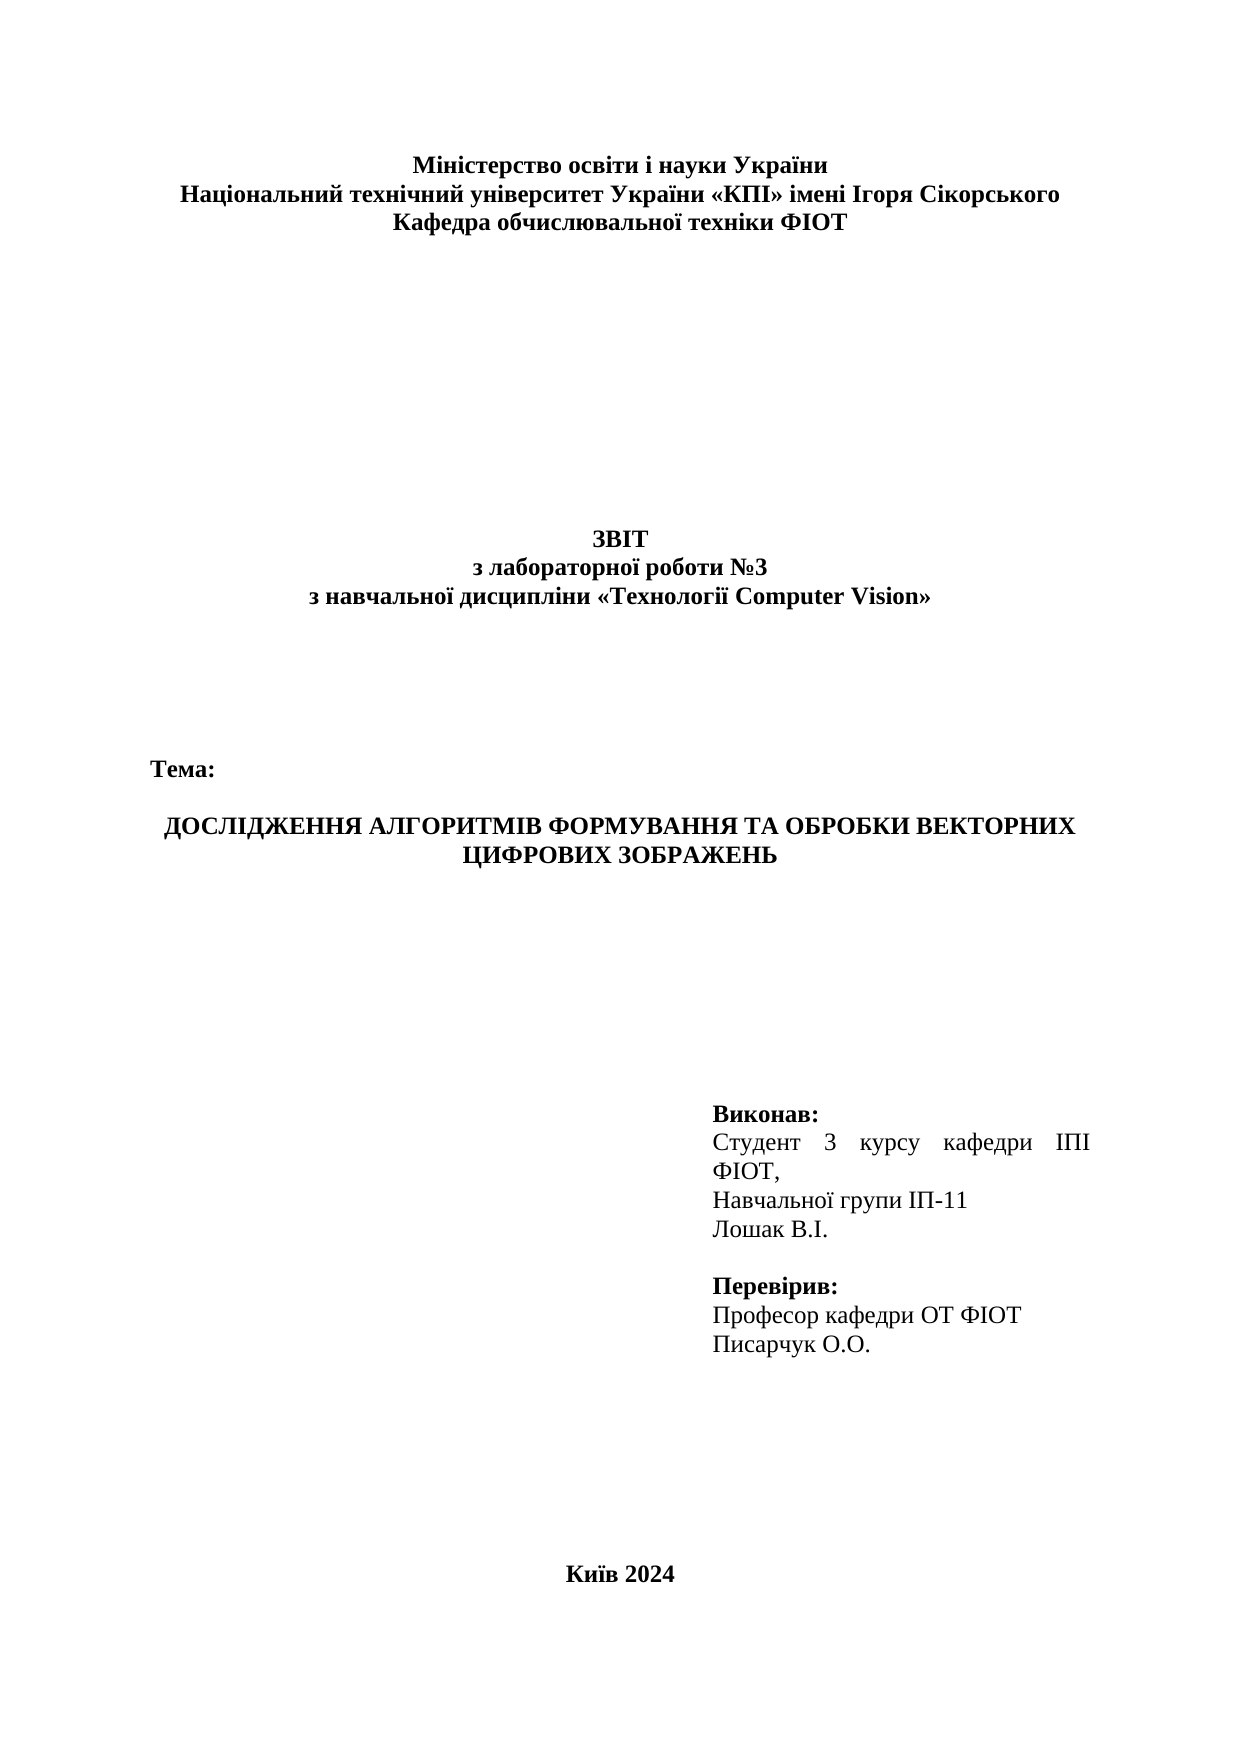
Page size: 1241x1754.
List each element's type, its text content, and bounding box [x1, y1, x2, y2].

text Київ 2024 [150, 1559, 1090, 1587]
text Навчальної групи ІП-11 [712, 1185, 1090, 1214]
text Студент 3 курсу кафедри ІПІ ФІОТ, [712, 1127, 1090, 1185]
text Виконав: [712, 1099, 1090, 1127]
text Лошак В.І. [712, 1214, 1090, 1242]
text ЗВІТ [150, 524, 1090, 552]
text Кафедра обчислювальної техніки ФІОТ [150, 207, 1090, 236]
text ЦИФРОВИХ ЗОБРАЖЕНЬ [150, 840, 1090, 869]
text Тема: [150, 754, 1090, 782]
text ДОСЛІДЖЕННЯ АЛГОРИТМІВ ФОРМУВАННЯ ТА ОБРОБКИ ВЕКТОРНИХ [150, 811, 1090, 840]
text Професор кафедри ОТ ФІОТ [712, 1300, 1090, 1329]
text Національний технічний університет України «КПІ» імені Ігоря Сікорського [150, 179, 1090, 207]
text з лабораторної роботи №3 [150, 552, 1090, 581]
text Міністерство освіти і науки України [150, 150, 1090, 179]
text Перевірив: [712, 1271, 1090, 1300]
text з навчальної дисципліни «Технології Computer Vision» [150, 581, 1090, 610]
text Писарчук О.О. [712, 1329, 1090, 1357]
